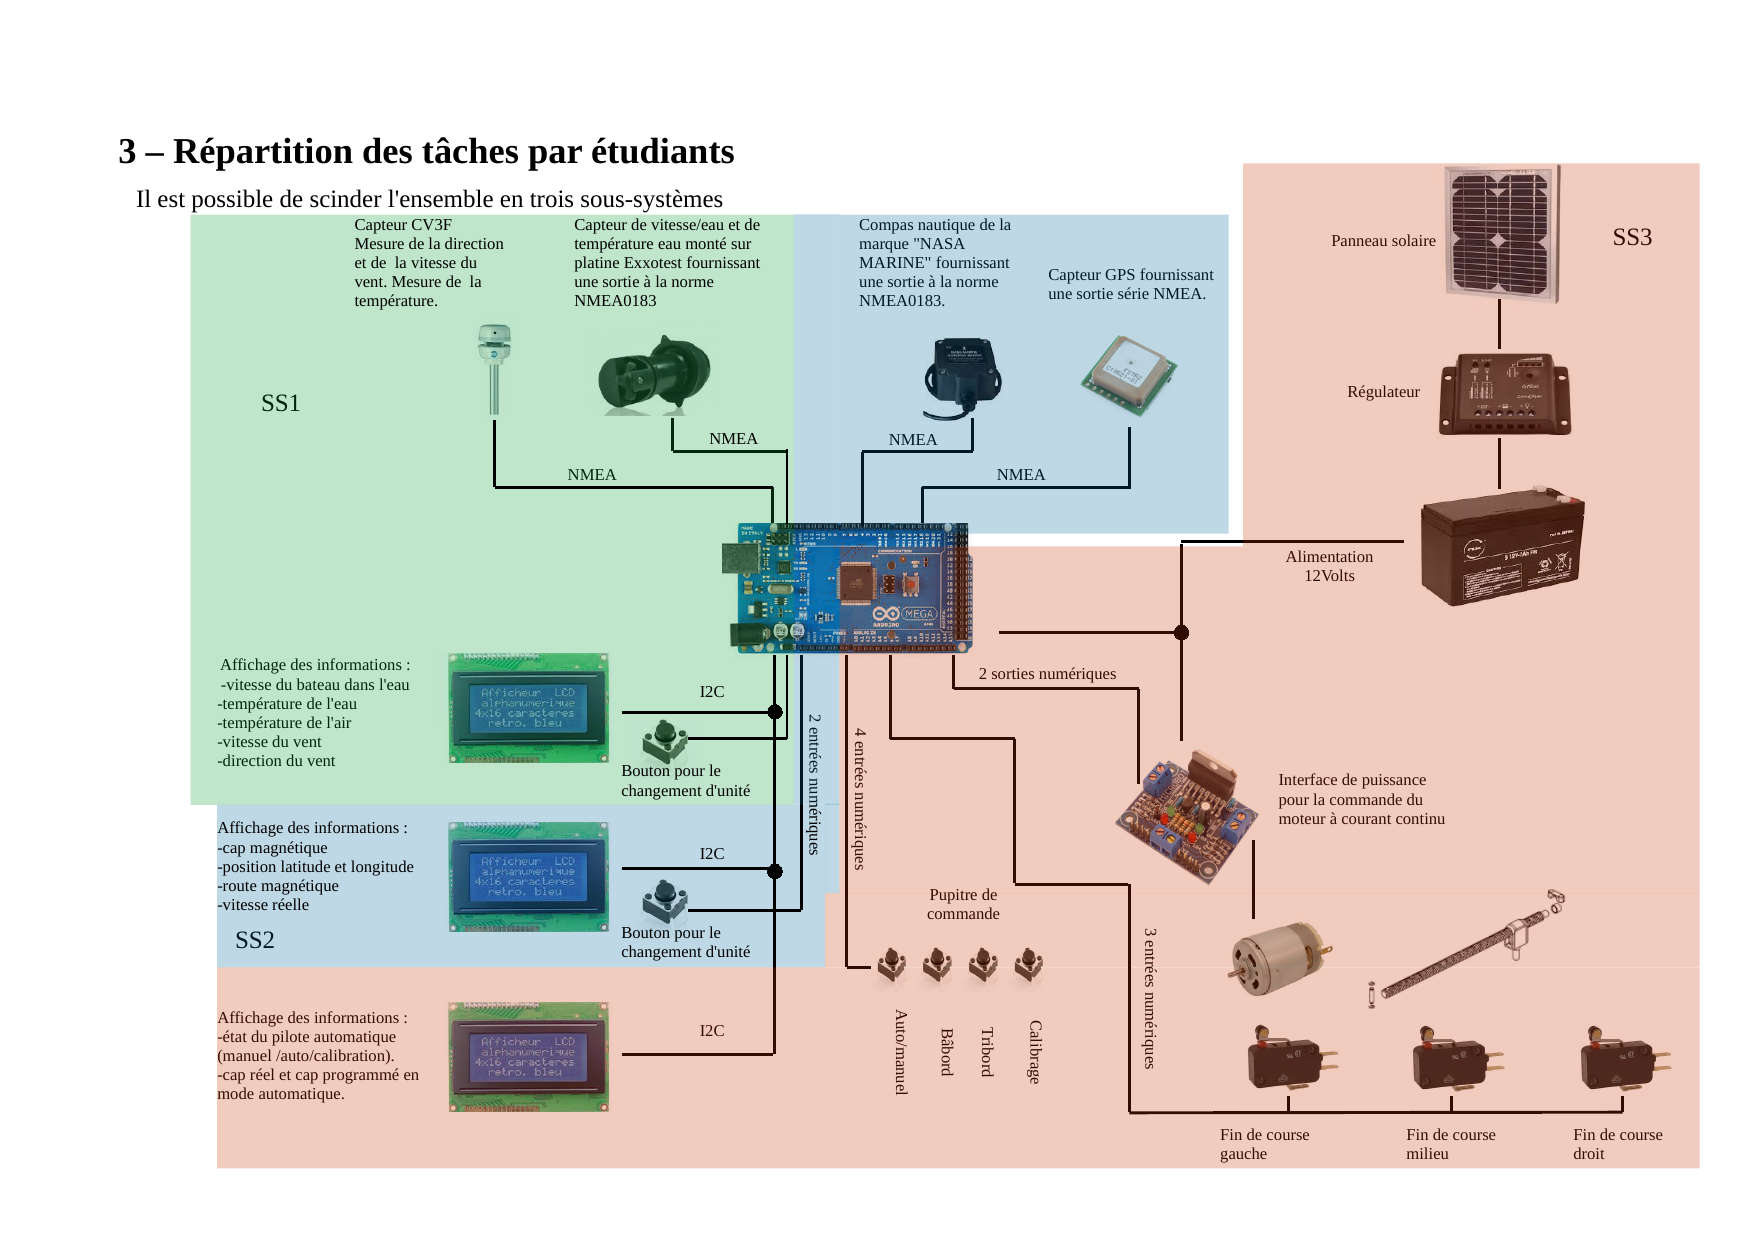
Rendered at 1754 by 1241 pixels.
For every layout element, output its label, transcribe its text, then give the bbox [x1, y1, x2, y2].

text Il est possible de scinder l'ensemble en trois sous-systèmes [118, 184, 1243, 212]
picture [425, 822, 701, 945]
subtitle Répartition des tâches par étudiants [118, 130, 1636, 172]
picture [877, 294, 1048, 465]
picture [794, 523, 973, 660]
